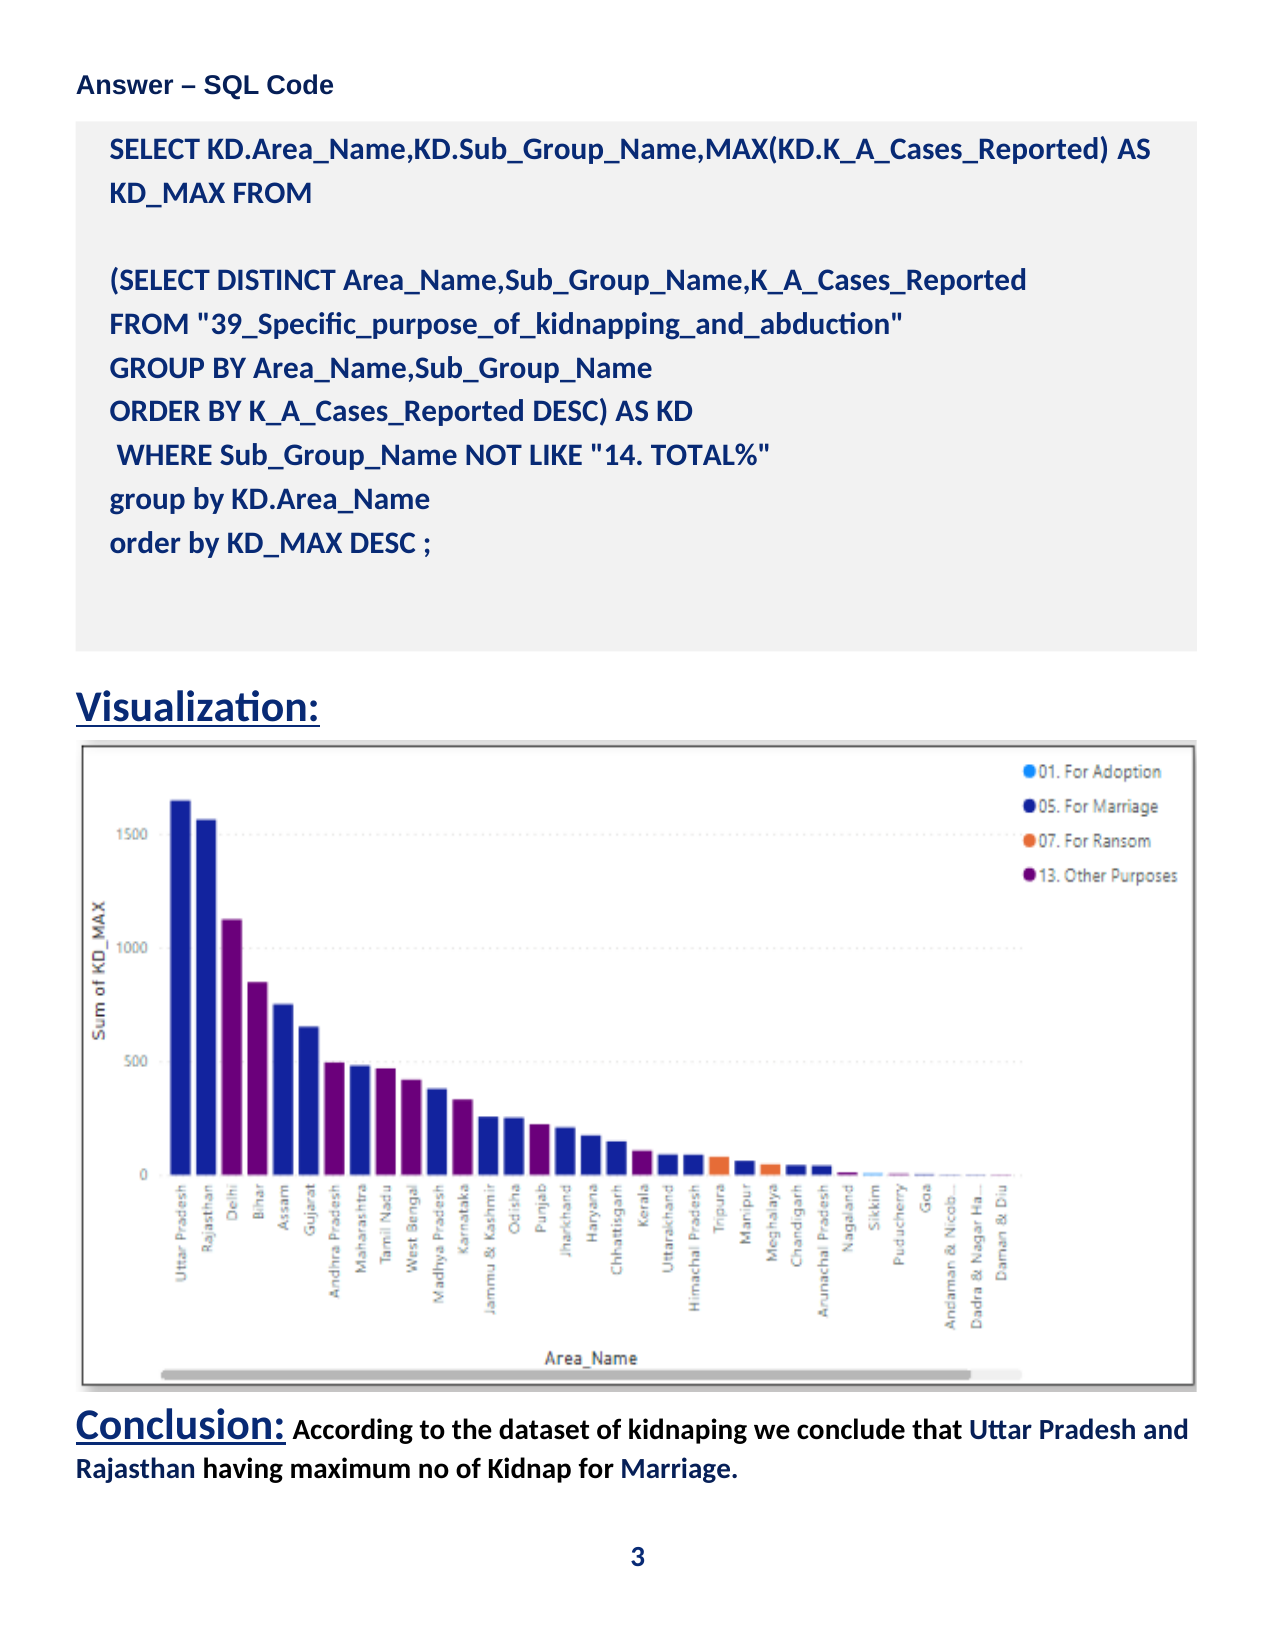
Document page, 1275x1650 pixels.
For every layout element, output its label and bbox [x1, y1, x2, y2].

picture [75, 740, 1197, 1392]
table_header [76, 44, 1198, 1521]
